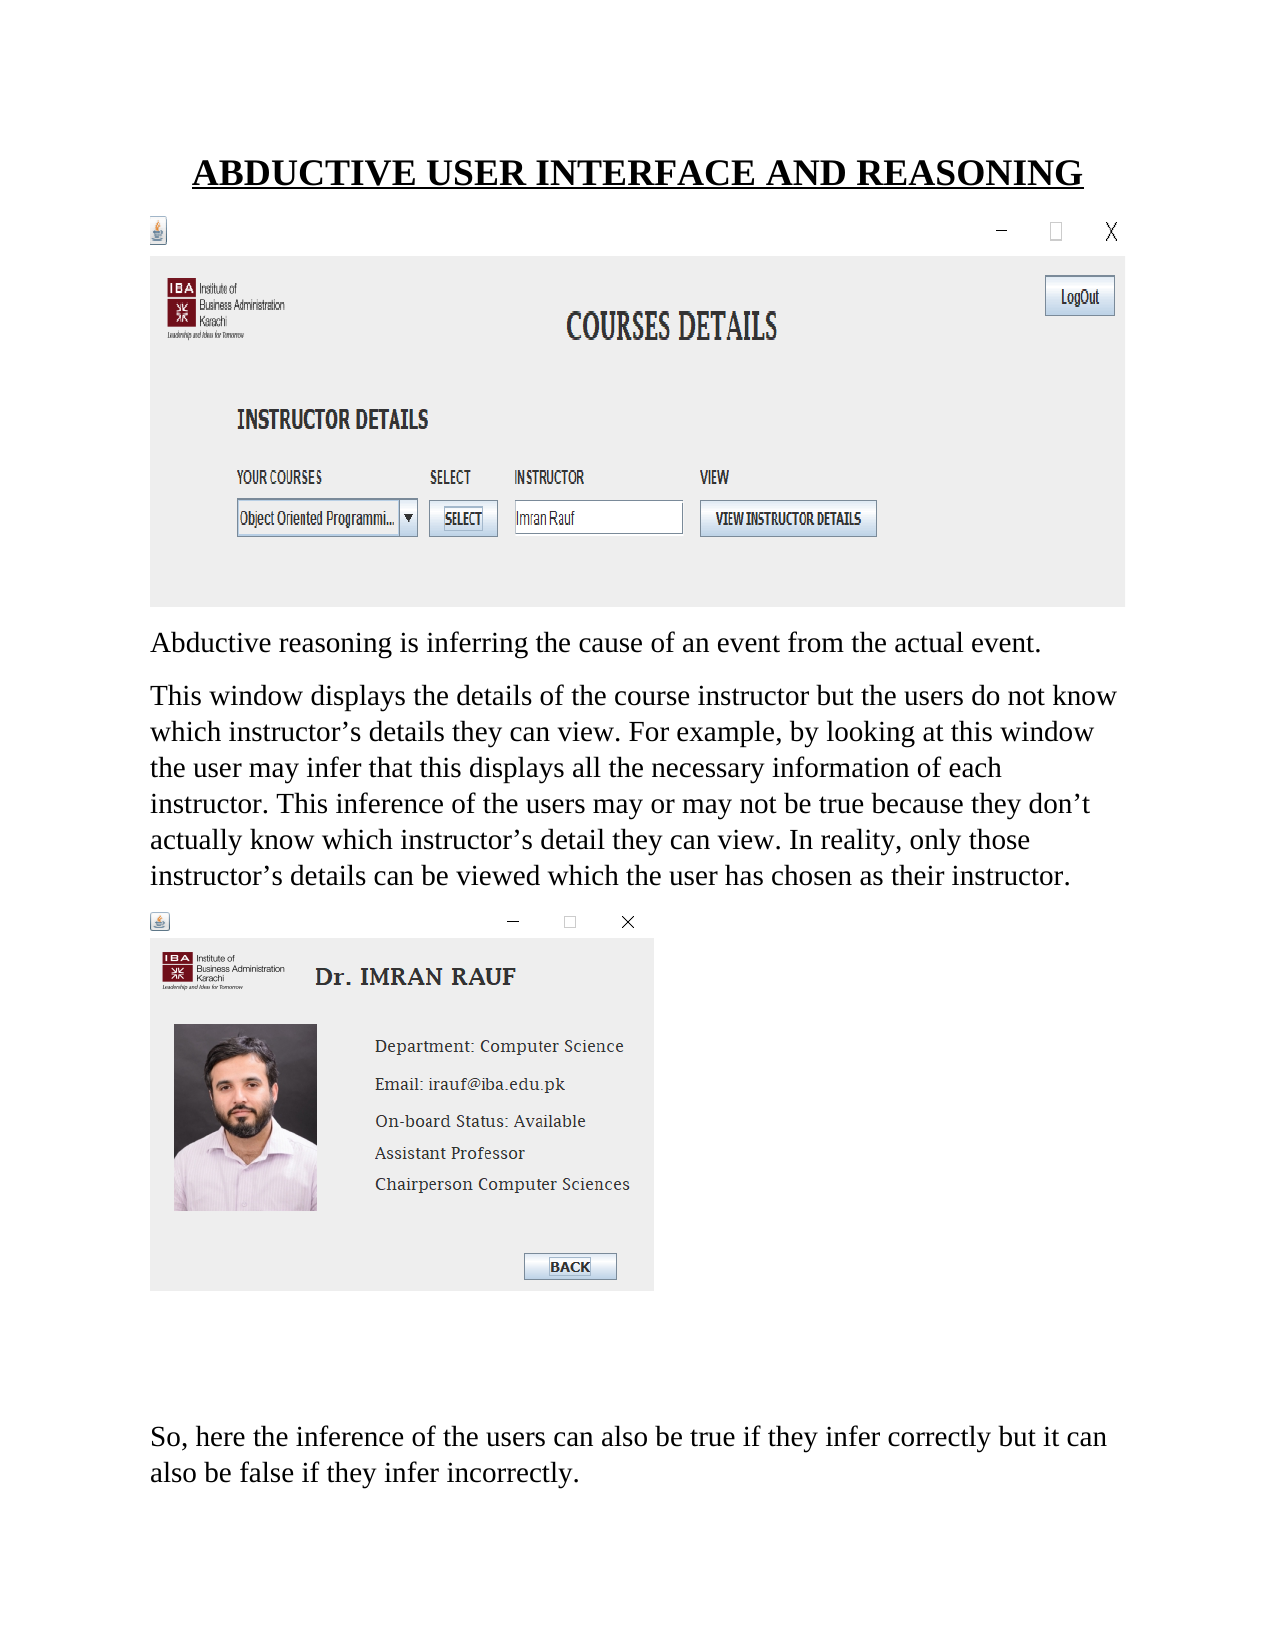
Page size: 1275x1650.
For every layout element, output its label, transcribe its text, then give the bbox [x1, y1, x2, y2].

text ABDUCTIVE USER INTERFACE AND REASONING [150, 150, 1125, 193]
picture [150, 213, 1125, 607]
text Abductive reasoning is inferring the cause of an event from the actual event. [150, 625, 1125, 658]
text So, here the inference of the users can also be true if they infer correctly but it can also be false if they infer incorrectly. [150, 1419, 1125, 1489]
picture [150, 911, 654, 1291]
text This window displays the details of the course instructor but the users do not know which instructor’s details they can view. For example, by looking at this window the user may infer that this displays all the necessary information of each instructor. This inference of the users may or may not be true because they don’t actually know which instructor’s detail they can view. In reality, only those instructor’s details can be viewed which the user has chosen as their instructor. [150, 678, 1125, 892]
